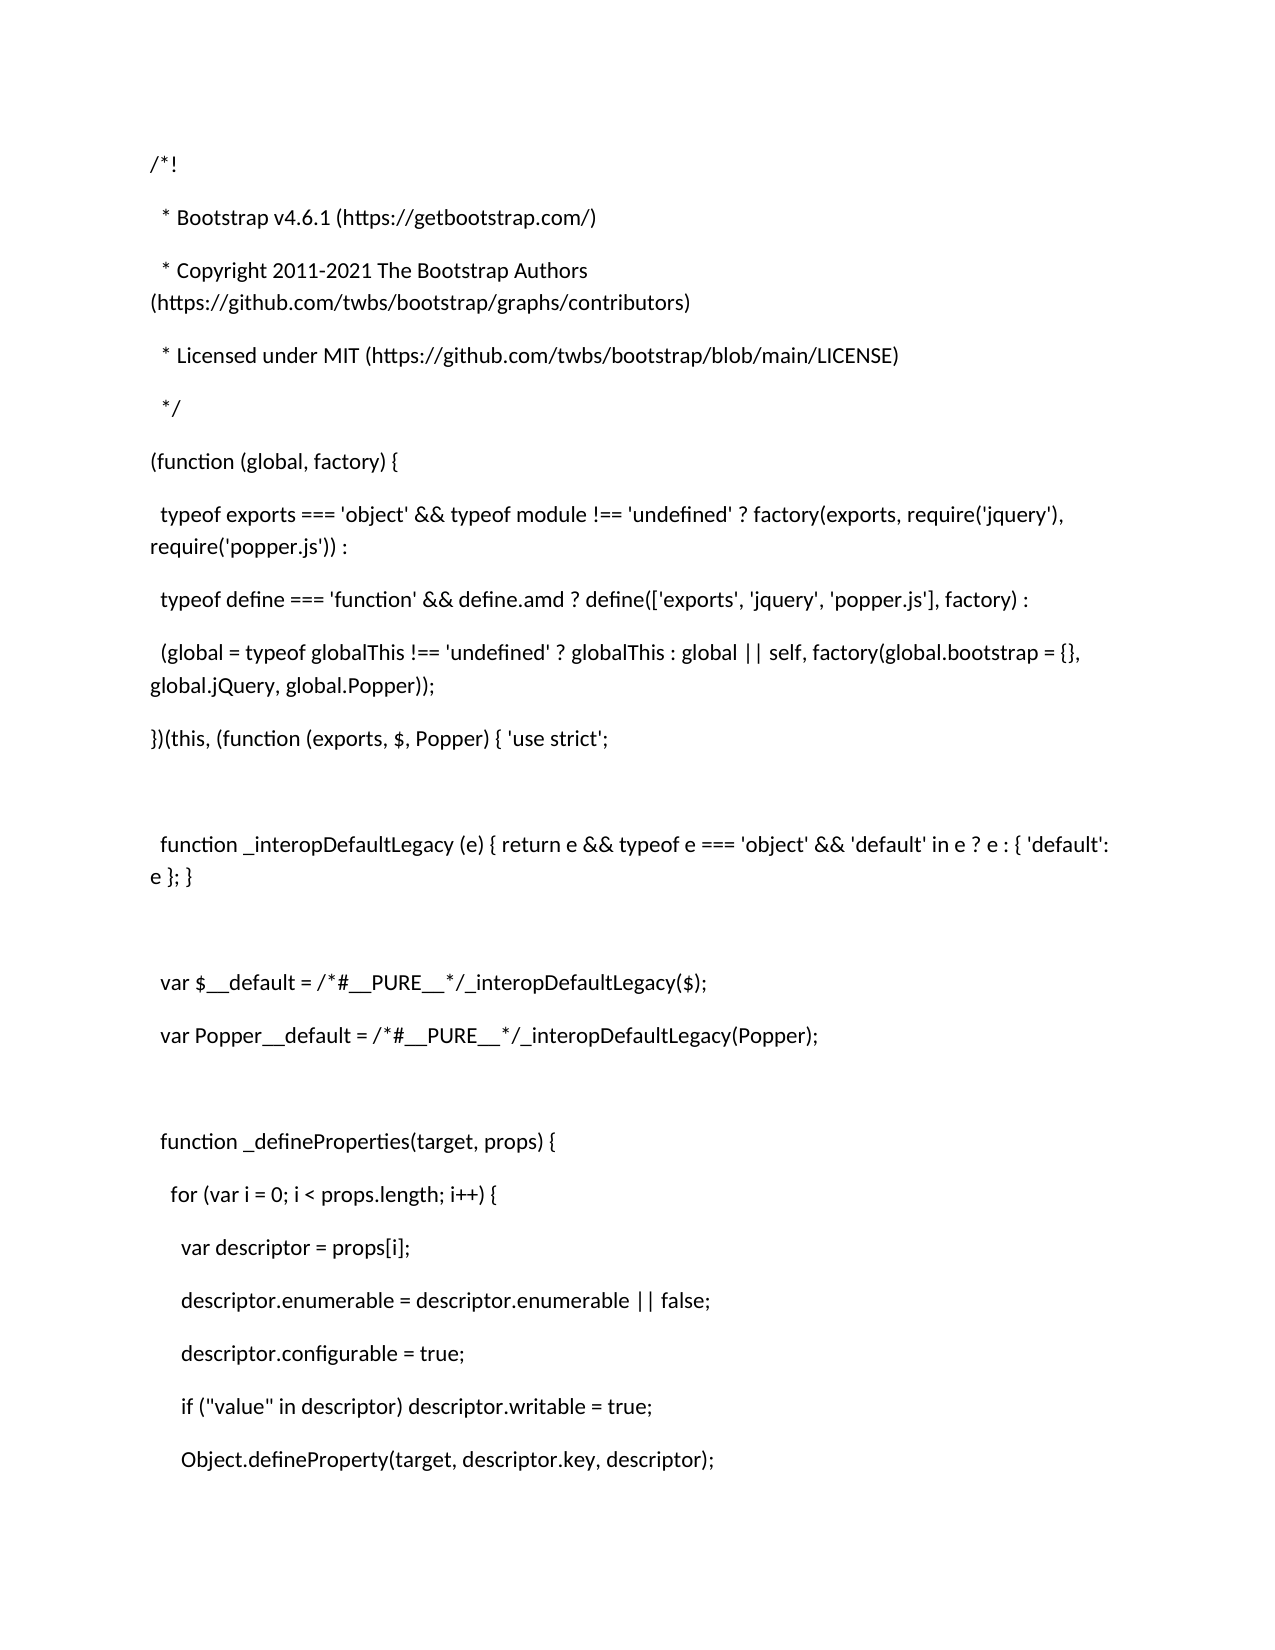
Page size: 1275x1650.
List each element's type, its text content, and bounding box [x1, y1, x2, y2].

text if ("value" in descriptor) descriptor.writable = true; [150, 1392, 1125, 1420]
text var $__default = /*#__PURE__*/_interopDefaultLegacy($); [150, 968, 1125, 996]
text function _defineProperties(target, props) { [150, 1127, 1125, 1155]
text descriptor.configurable = true; [150, 1339, 1125, 1367]
text typeof exports === 'object' && typeof module !== 'undefined' ? factory(exports, require('jquery'), require('popper.js')) : [150, 500, 1125, 561]
text (global = typeof globalThis !== 'undefined' ? globalThis : global || self, factory(global.bootstrap = {}, global.jQuery, global.Popper)); [150, 638, 1125, 699]
text var Popper__default = /*#__PURE__*/_interopDefaultLegacy(Popper); [150, 1021, 1125, 1049]
text descriptor.enumerable = descriptor.enumerable || false; [150, 1286, 1125, 1314]
text /*! [150, 150, 1125, 178]
text var descriptor = props[i]; [150, 1233, 1125, 1261]
text */ [150, 394, 1125, 422]
text (function (global, factory) { [150, 447, 1125, 475]
text * Licensed under MIT (https://github.com/twbs/bootstrap/blob/main/LICENSE) [150, 341, 1125, 369]
text * Bootstrap v4.6.1 (https://getbootstrap.com/) [150, 203, 1125, 231]
text typeof define === 'function' && define.amd ? define(['exports', 'jquery', 'popper.js'], factory) : [150, 586, 1125, 613]
text })(this, (function (exports, $, Popper) { 'use strict'; [150, 724, 1125, 752]
text Object.defineProperty(target, descriptor.key, descriptor); [150, 1445, 1125, 1473]
text * Copyright 2011-2021 The Bootstrap Authors (https://github.com/twbs/bootstrap/graphs/contributors) [150, 256, 1125, 316]
text function _interopDefaultLegacy (e) { return e && typeof e === 'object' && 'default' in e ? e : { 'default': e }; } [150, 830, 1125, 890]
text for (var i = 0; i < props.length; i++) { [150, 1180, 1125, 1208]
